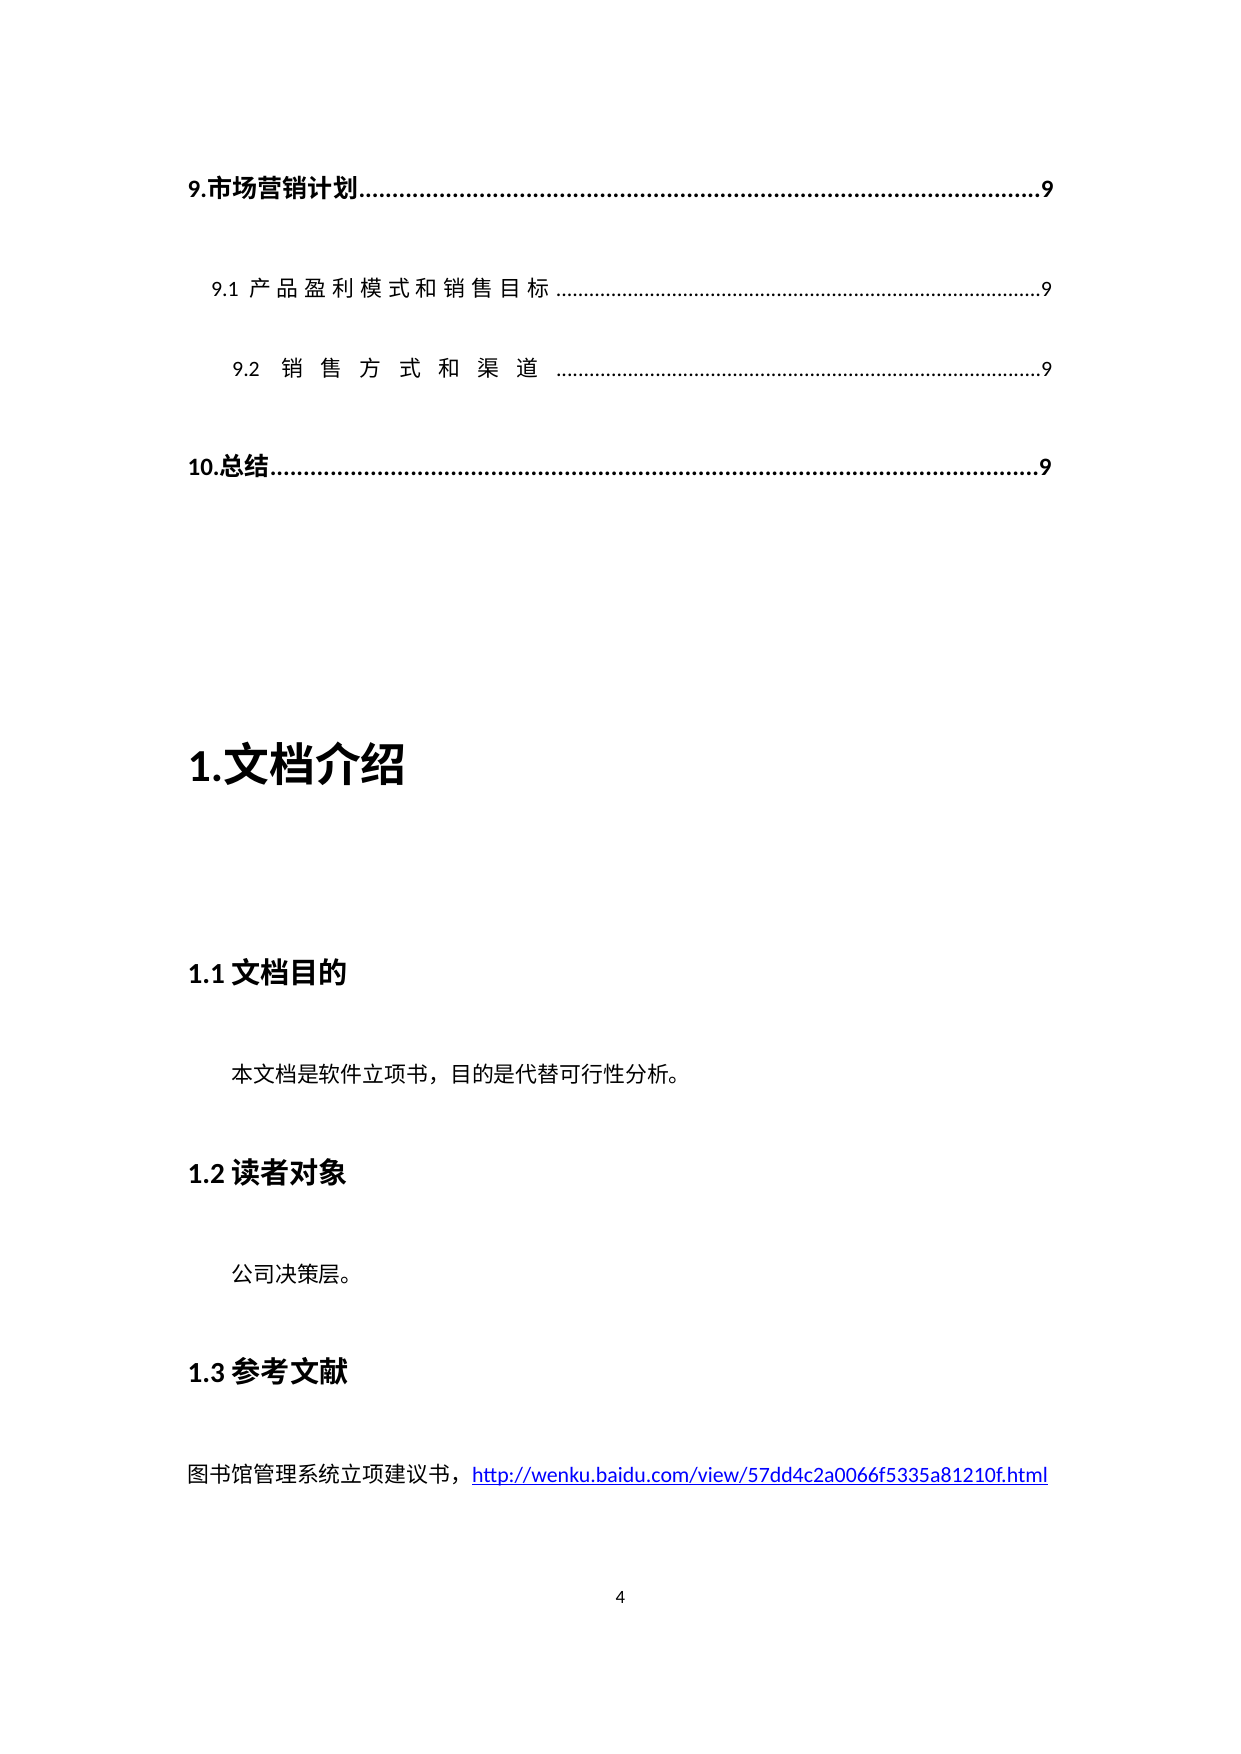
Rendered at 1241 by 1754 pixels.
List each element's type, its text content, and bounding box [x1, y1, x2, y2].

text 图书馆管理系统立项建议书，http://wenku.baidu.com/view/57dd4c2a0066f5335a81210f.html [187, 1456, 1053, 1489]
text 9.2销售方式和渠道........................................................................................9 [187, 351, 1053, 383]
text 公司决策层。 [187, 1257, 1053, 1289]
text 10.总结...................................................................................................................9 [187, 432, 1053, 497]
text 本文档是软件立项书，目的是代替可行性分析。 [187, 1057, 1053, 1089]
subtitle 1.2读者对象 [187, 1138, 1053, 1203]
subtitle 1.1文档目的 [187, 938, 1053, 1003]
text 9.1产品盈利模式和销售目标........................................................................................9 [187, 270, 1053, 303]
subtitle 1.3 参考文献 [187, 1337, 1053, 1402]
text 9.市场营销计划......................................................................................................9 [187, 154, 1053, 219]
subtitle 1.文档介绍 [187, 713, 1053, 810]
